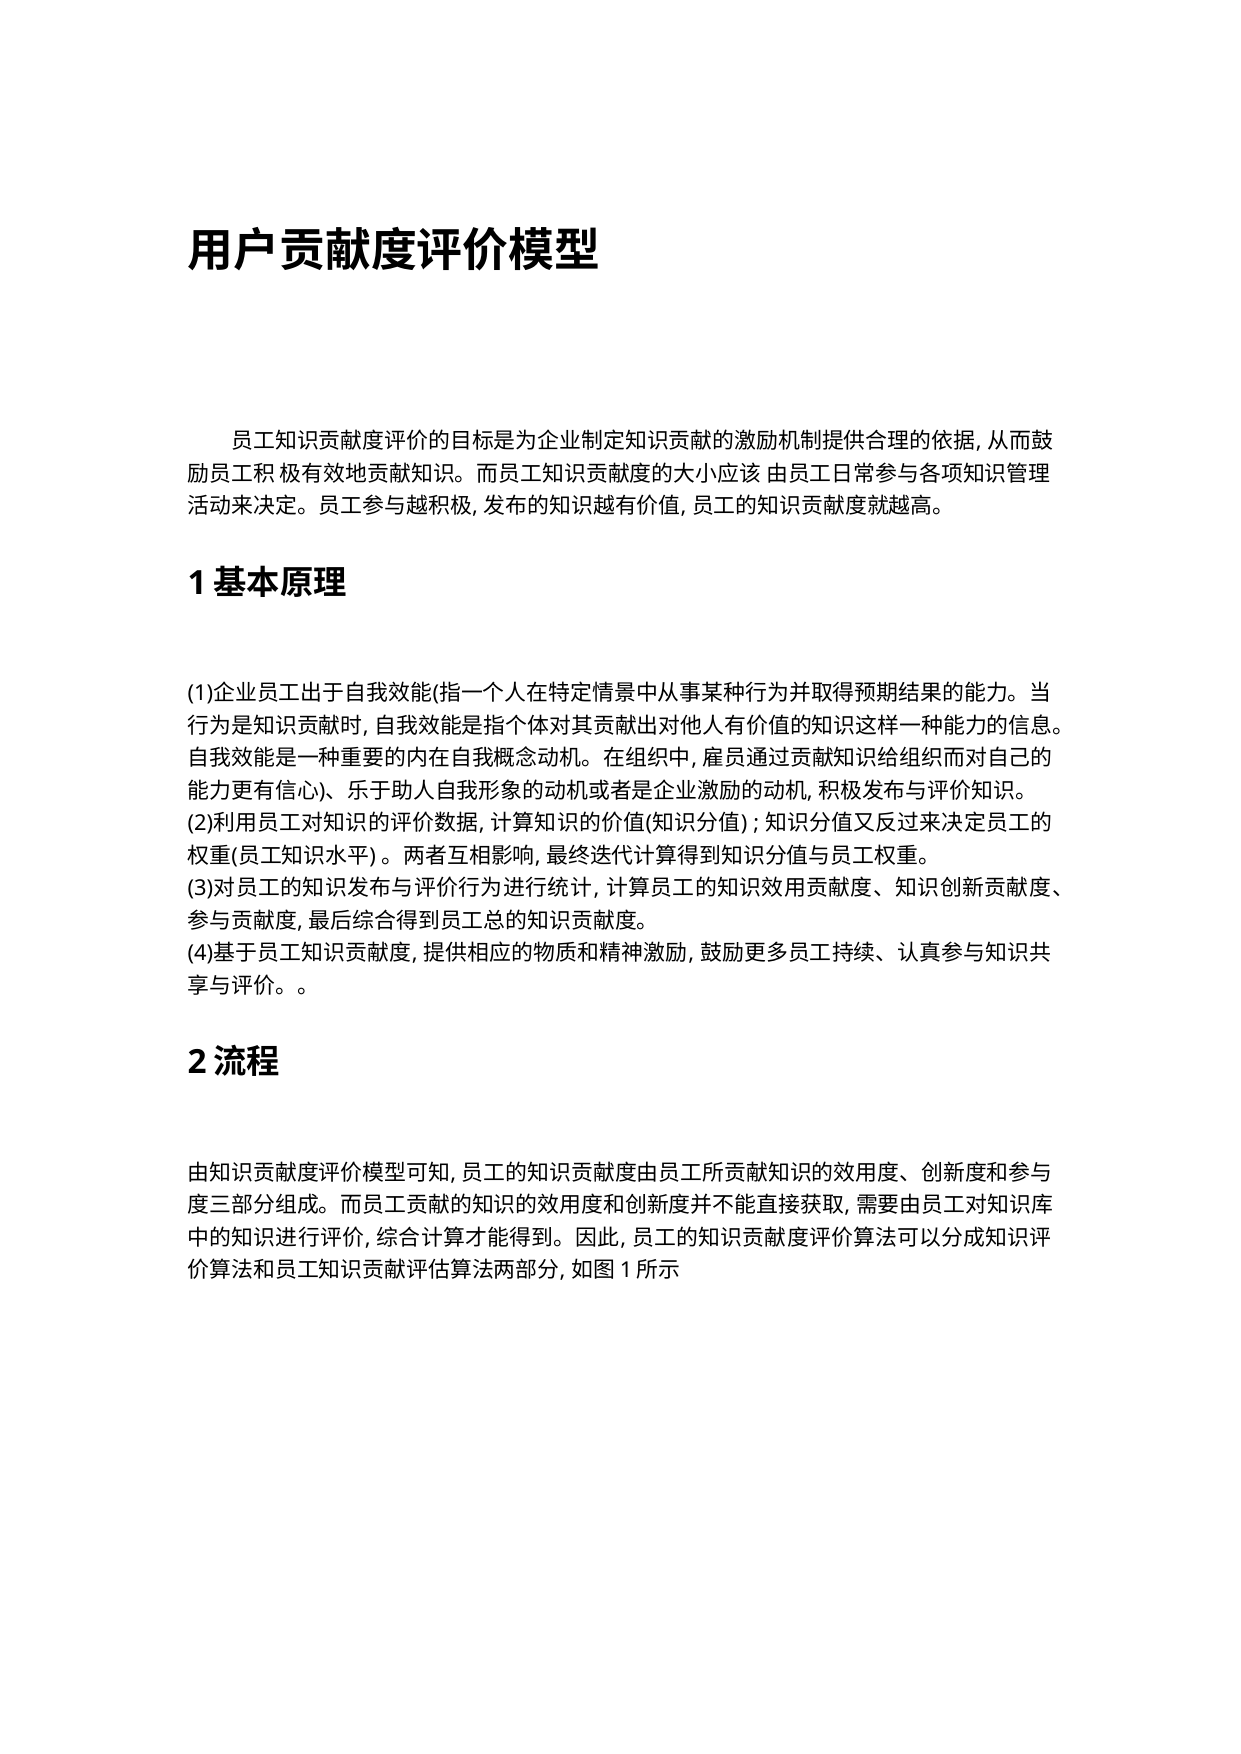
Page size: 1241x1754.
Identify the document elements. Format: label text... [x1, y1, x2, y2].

text (4)基于员工知识贡献度, 提供相应的物质和精神激励, 鼓励更多员工持续、认真参与知识共享与评价。。 [187, 935, 1053, 1000]
text (3)对员工的知识发布与评价行为进行统计, 计算员工的知识效用贡献度、知识创新贡献度、参与贡献度, 最后综合得到员工总的知识贡献度。 [187, 870, 1053, 935]
subtitle 2流程 [187, 1027, 1053, 1092]
subtitle 1基本原理 [187, 547, 1053, 612]
text (1)企业员工出于自我效能(指一个人在特定情景中从事某种行为并取得预期结果的能力。当行为是知识贡献时, 自我效能是指个体对其贡献出对他人有价值的知识这样一种能力的信息。自我效能是一种重要的内在自我概念动机。在组织中, 雇员通过贡献知识给组织而对自己的能力更有信心)、乐于助人自我形象的动机或者是企业激励的动机, 积极发布与评价知识。 [187, 675, 1053, 805]
subtitle 用户贡献度评价模型 [187, 197, 1053, 295]
text 由知识贡献度评价模型可知, 员工的知识贡献度由员工所贡献知识的效用度、创新度和参与度三部分组成。而员工贡献的知识的效用度和创新度并不能直接获取, 需要由员工对知识库中的知识进行评价, 综合计算才能得到。因此, 员工的知识贡献度评价算法可以分成知识评价算法和员工知识贡献评估算法两部分, 如图 1所示 [187, 1154, 1053, 1284]
text (2)利用员工对知识的评价数据, 计算知识的价值(知识分值) ; 知识分值又反过来决定员工的权重(员工知识水平) 。两者互相影响, 最终迭代计算得到知识分值与员工权重。 [187, 805, 1053, 870]
text 员工知识贡献度评价的目标是为企业制定知识贡献的激励机制提供合理的依据, 从而鼓励员工积 极有效地贡献知识。而员工知识贡献度的大小应该 由员工日常参与各项知识管理活动来决定。员工参与越积极, 发布的知识越有价值, 员工的知识贡献度就越高。 [187, 423, 1053, 520]
